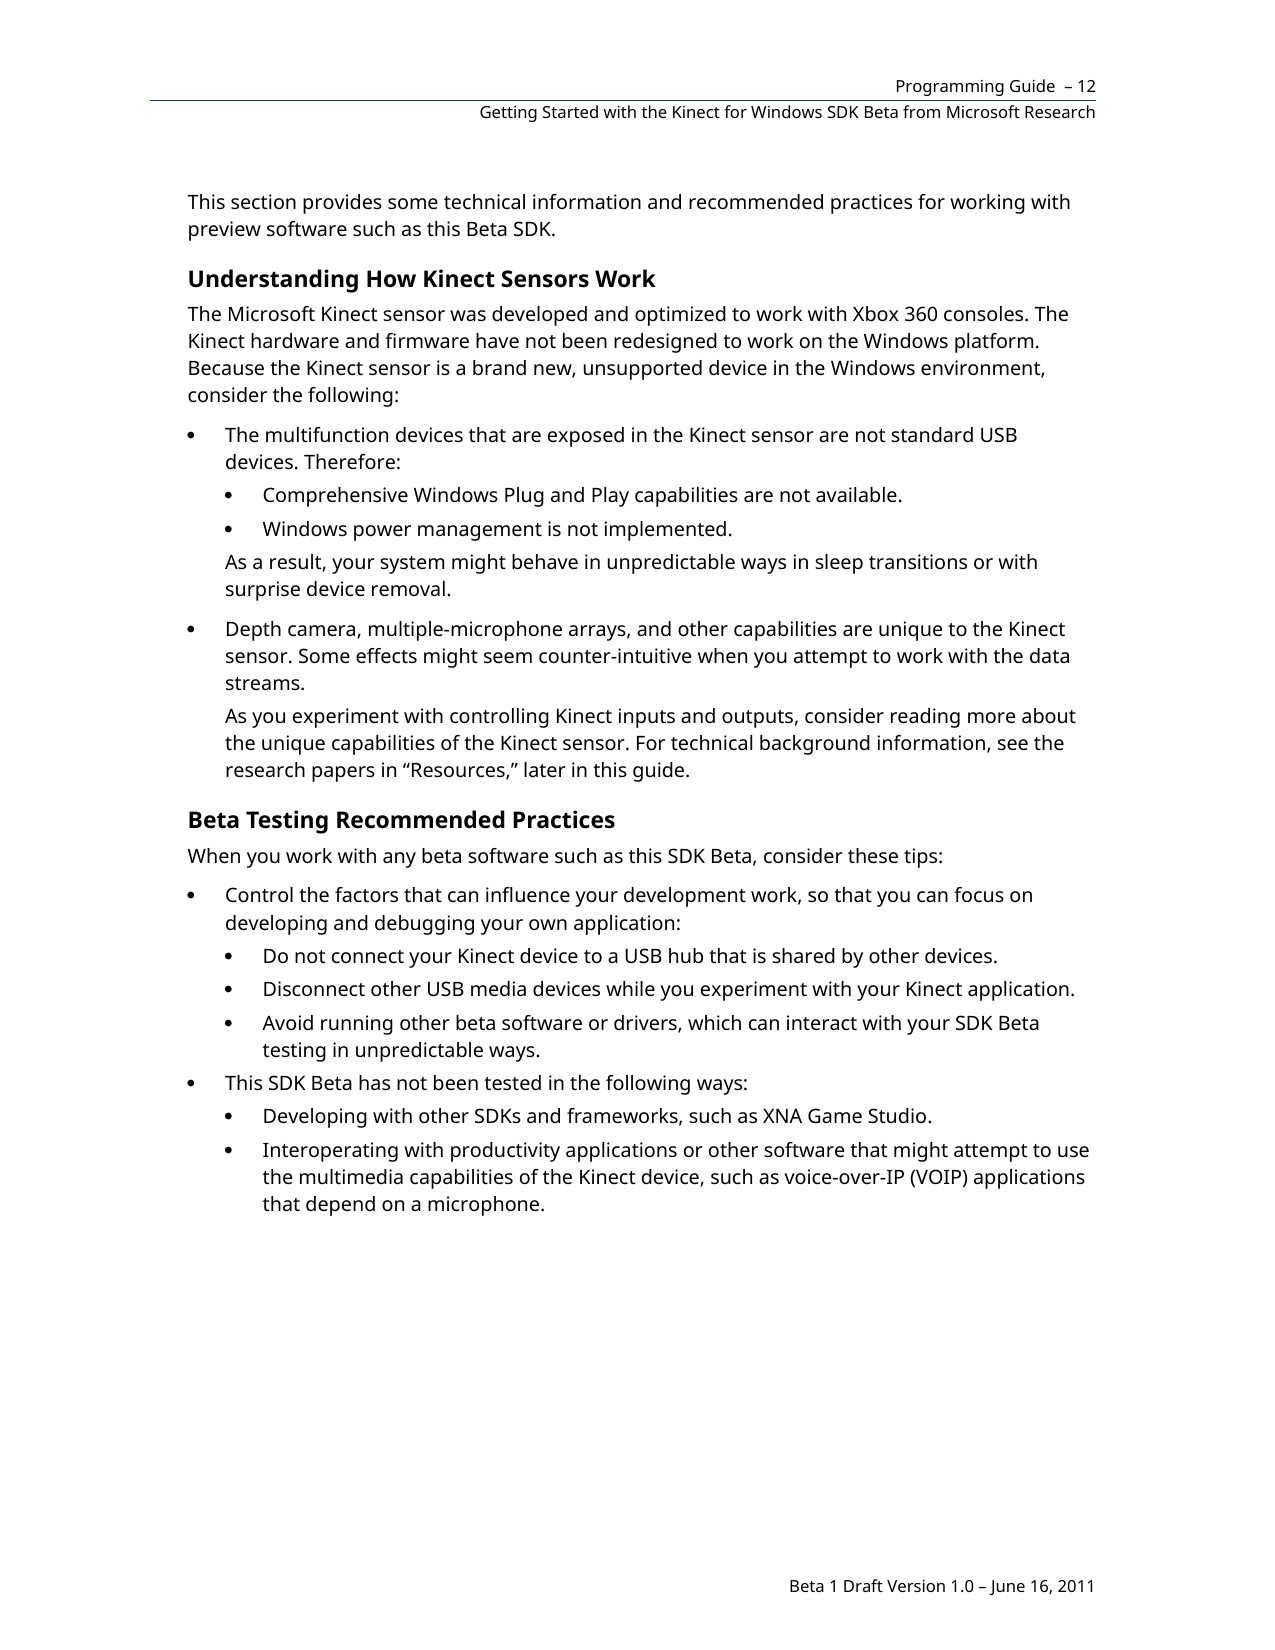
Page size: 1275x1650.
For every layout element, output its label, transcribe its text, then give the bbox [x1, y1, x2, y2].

list Developing with other SDKs and frameworks, such as XNA Game Studio. [225, 1102, 1096, 1129]
list Avoid running other beta software or drivers, which can interact with your SDK Beta testing in unpredictable ways. [225, 1008, 1096, 1062]
text When you work with any beta software such as this SDK Beta, consider these tips: [187, 842, 1096, 869]
list Do not connect your Kinect device to a USB hub that is shared by other devices. [225, 942, 1096, 969]
list This SDK Beta has not been tested in the following ways: [187, 1069, 1096, 1096]
list Depth camera, multiple-microphone arrays, and other capabilities are unique to the Kinect sensor. Some effects might seem counter-intuitive when you attempt to work with the data streams. [187, 614, 1096, 696]
list As a result, your system might behave in unpredictable ways in sleep transitions or with surprise device removal. [225, 548, 1096, 602]
list Windows power management is not implemented. [225, 514, 1096, 542]
subtitle Understanding How Kinect Sensors Work [187, 262, 1096, 294]
list As you experiment with controlling Kinect inputs and outputs, consider reading more about the unique capabilities of the Kinect sensor. For technical background information, see the research papers in “Resources,” later in this guide. [225, 702, 1096, 783]
list Control the factors that can influence your development work, so that you can focus on developing and debugging your own application: [187, 881, 1096, 935]
list Interoperating with productivity applications or other software that might attempt to use the multimedia capabilities of the Kinect device, such as voice-over-IP (VOIP) applications that depend on a microphone. [225, 1135, 1096, 1217]
list Disconnect other USB media devices while you experiment with your Kinect application. [225, 975, 1096, 1002]
text The Microsoft Kinect sensor was developed and optimized to work with Xbox 360 consoles. The Kinect hardware and firmware have not been redesigned to work on the Windows platform. Because the Kinect sensor is a brand new, unsupported device in the Windows environment, consider the following: [187, 300, 1096, 408]
list The multifunction devices that are exposed in the Kinect sensor are not standard USB devices. Therefore: [187, 421, 1096, 475]
list Comprehensive Windows Plug and Play capabilities are not available. [225, 481, 1096, 508]
subtitle Beta Testing Recommended Practices [187, 804, 1096, 835]
text This section provides some technical information and recommended practices for working with preview software such as this Beta SDK. [187, 187, 1096, 242]
